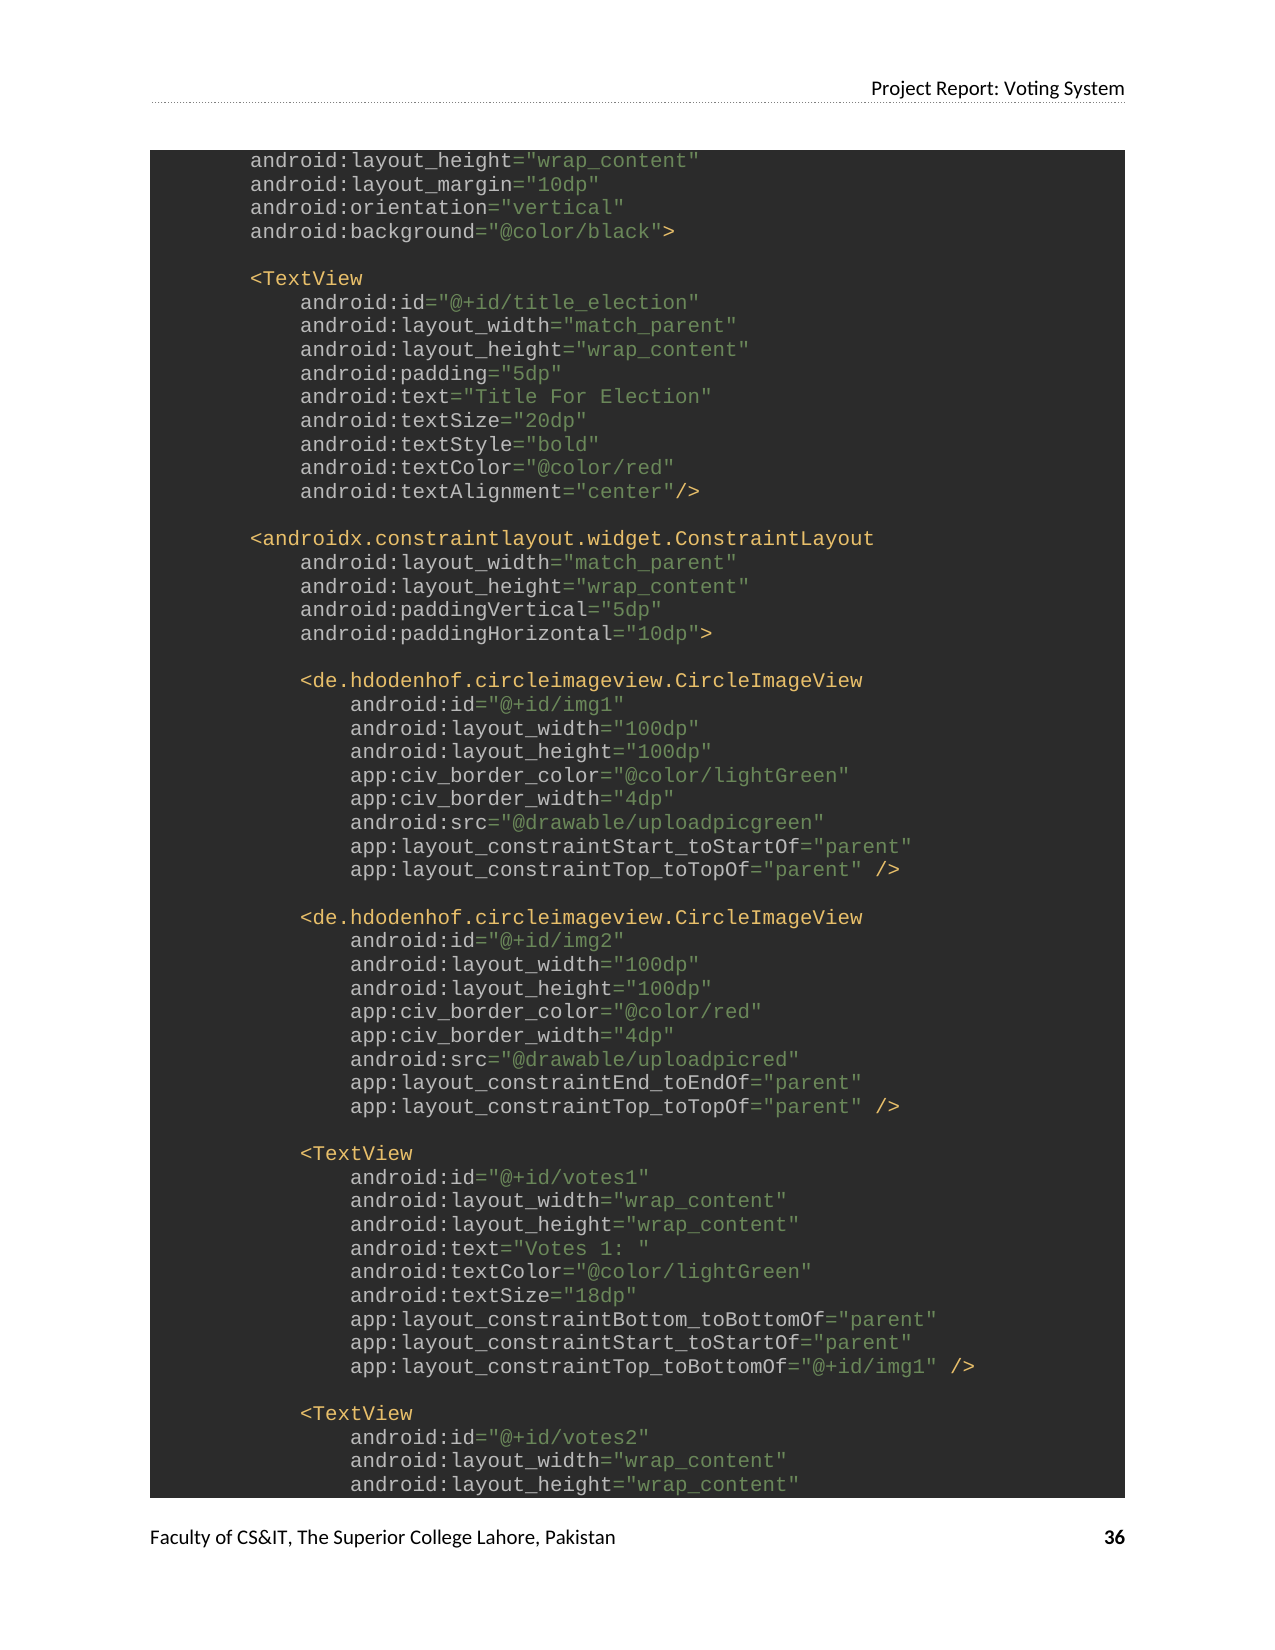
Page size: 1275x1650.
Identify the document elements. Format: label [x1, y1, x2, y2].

text [150, 150, 1125, 1498]
